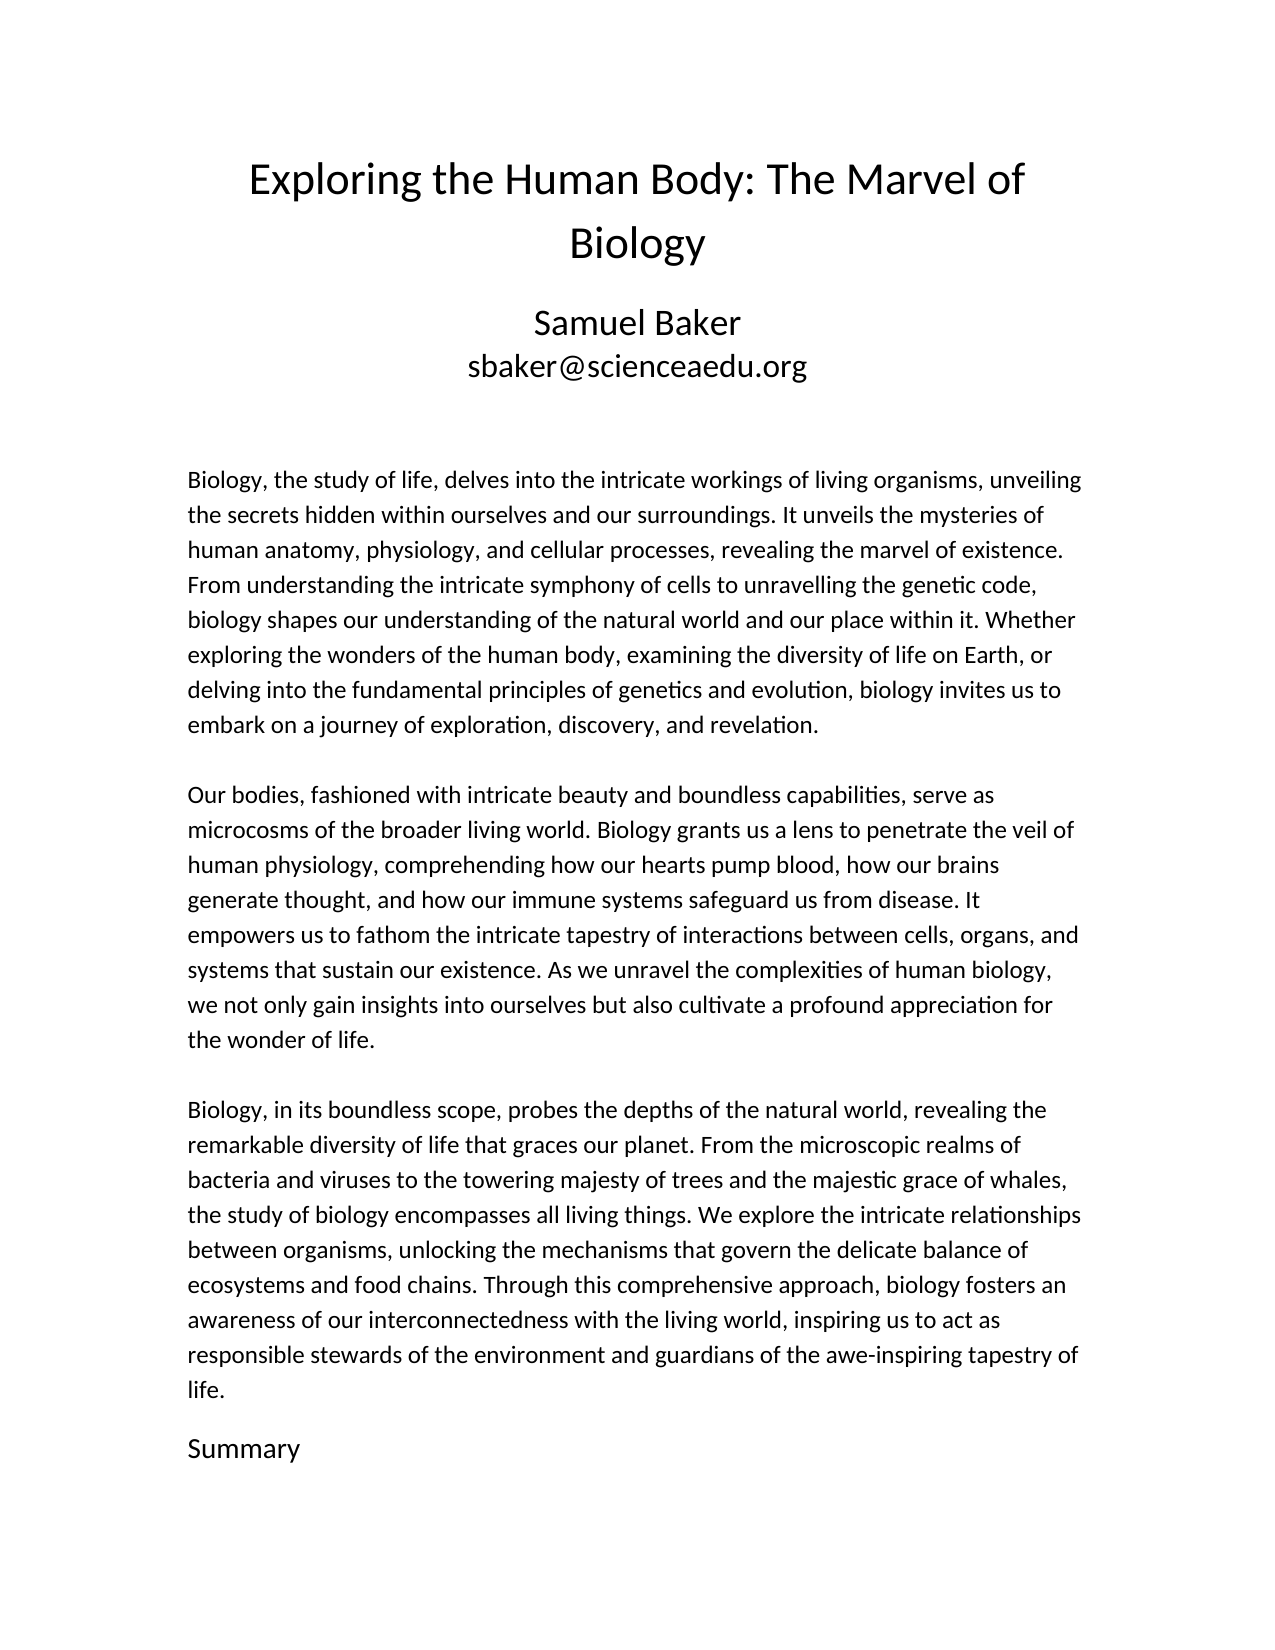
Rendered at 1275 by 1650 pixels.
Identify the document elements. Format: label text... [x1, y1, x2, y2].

text sbaker@scienceaedu.org [187, 345, 1087, 386]
text Samuel Baker [187, 299, 1087, 345]
text Exploring the Human Body: The Marvel of Biology [187, 150, 1087, 270]
text Summary [187, 1430, 1087, 1465]
text Biology, the study of life, delves into the intricate workings of living organisms, unveiling the secrets hidden within ourselves and our surroundings. It unveils the mysteries of human anatomy, physiology, and cellular processes, revealing the marvel of existence. From understanding the intricate symphony of cells to unravelling the genetic code, biology shapes our understanding of the natural world and our place within it. Whether exploring the wonders of the human body, examining the diversity of life on Earth, or delving into the fundamental principles of genetics and evolution, biology invites us to embark on a journey of exploration, discovery, and revelation. Our bodies, fashioned with intricate beauty and boundless capabilities, serve as microcosms of the broader living world. Biology grants us a lens to penetrate the veil of human physiology, comprehending how our hearts pump blood, how our brains generate thought, and how our immune systems safeguard us from disease. It empowers us to fathom the intricate tapestry of interactions between cells, organs, and systems that sustain our existence. As we unravel the complexities of human biology, we not only gain insights into ourselves but also cultivate a profound appreciation for the wonder of life. Biology, in its boundless scope, probes the depths of the natural world, revealing the remarkable diversity of life that graces our planet. From the microscopic realms of bacteria and viruses to the towering majesty of trees and the majestic grace of whales, the study of biology encompasses all living things. We explore the intricate relationships between organisms, unlocking the mechanisms that govern the delicate balance of ecosystems and food chains. Through this comprehensive approach, biology fosters an awareness of our interconnectedness with the living world, inspiring us to act as responsible stewards of the environment and guardians of the awe-inspiring tapestry of life. [187, 464, 1087, 1404]
